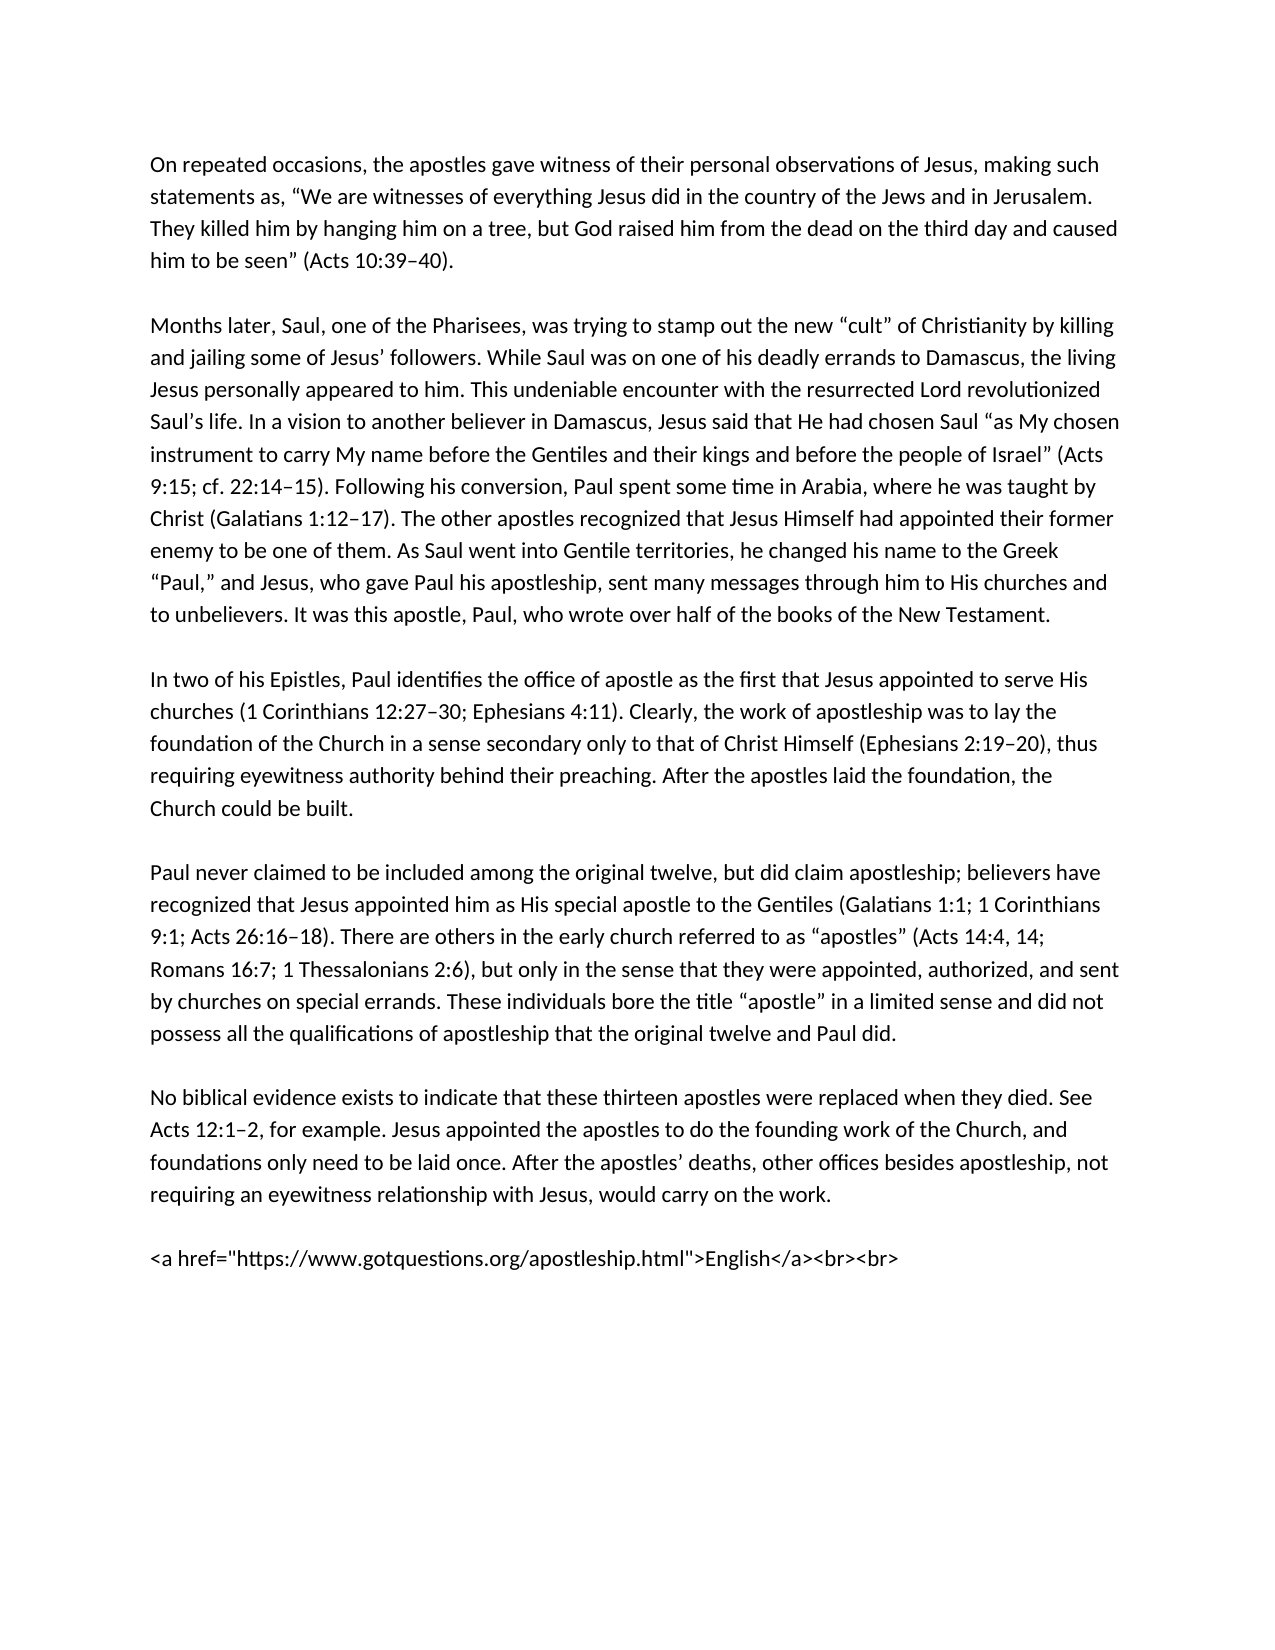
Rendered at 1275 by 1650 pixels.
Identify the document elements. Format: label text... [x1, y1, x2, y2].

text <a href="https://www.gotquestions.org/apostleship.html">English</a><br><br> [150, 1244, 1125, 1272]
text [150, 150, 1125, 1208]
